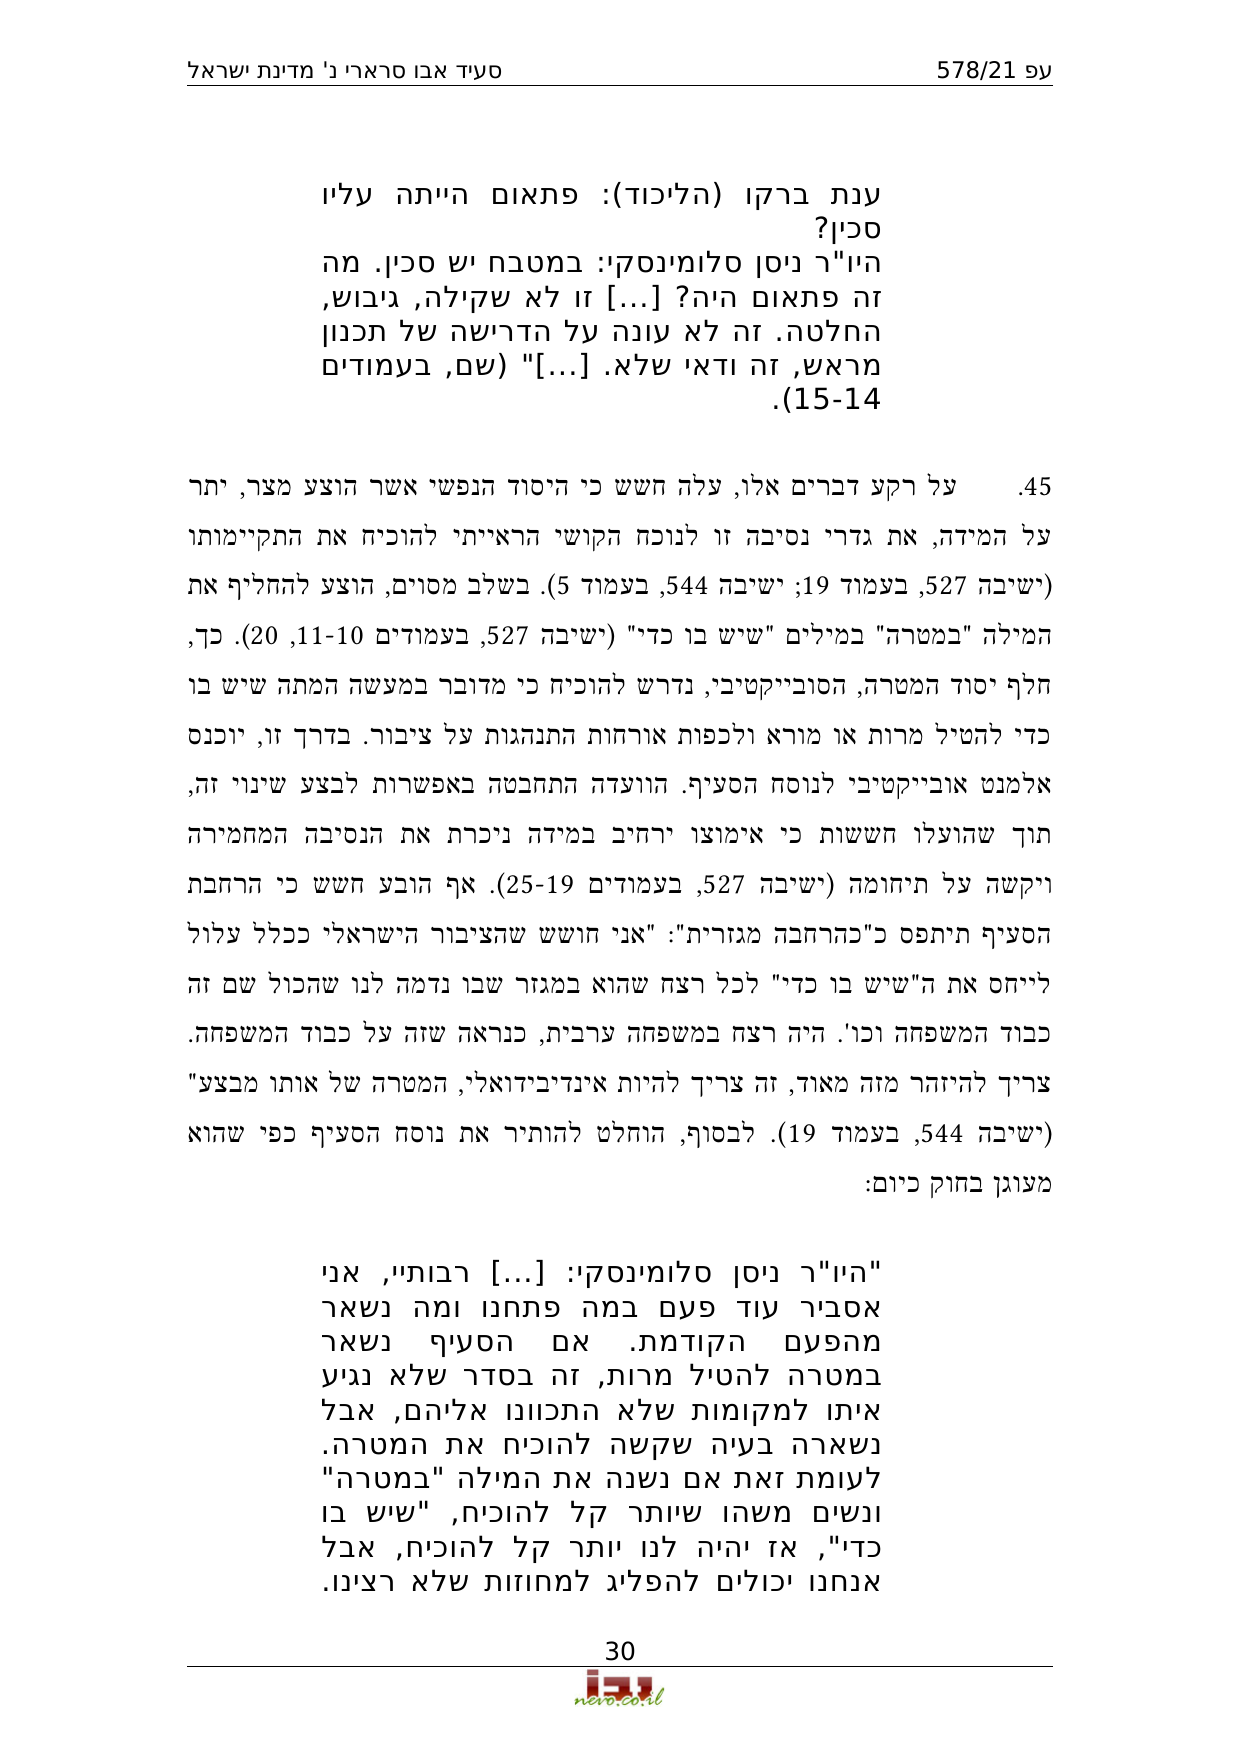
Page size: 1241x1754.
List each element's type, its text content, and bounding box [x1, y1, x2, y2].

text ענת ברקו (הליכוד): פתאום הייתה עליו סכין? [321, 177, 882, 245]
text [321, 1256, 882, 1598]
list על רקע דברים אלו, עלה חשש כי היסוד הנפשי אשר הוצע מצר, יתר על המידה, את גדרי נסיבה זו לנוכח הקושי הראייתי להוכיח את התקיימותו (ישיבה 527, בעמוד 19; ישיבה 544, בעמוד 5). בשלב מסוים, הוצע להחליף את המילה "במטרה" במילים "שיש בו כדי" (ישיבה 527, בעמודים 11-10, 20). כך, חלף יסוד המטרה, הסובייקטיבי, נדרש להוכיח כי מדובר במעשה המתה שיש בו כדי להטיל מרות או מורא ולכפות אורחות התנהגות על ציבור. בדרך זו, יוכנס אלמנט אובייקטיבי לנוסח הסעיף. הוועדה התחבטה באפשרות לבצע שינוי זה, תוך שהועלו חששות כי אימוצו ירחיב במידה ניכרת את הנסיבה המחמירה ויקשה על תיחומה (ישיבה 527, בעמודים 25-19). אף הובע חשש כי הרחבת הסעיף תיתפס כ"כהרחבה מגזרית": "אני חושש שהציבור הישראלי ככלל עלול לייחס את ה"שיש בו כדי" לכל רצח שהוא במגזר שבו נדמה לנו שהכול שם זה כבוד המשפחה וכו'. היה רצח במשפחה ערבית, כנראה שזה על כבוד המשפחה. צריך להיזהר מזה מאוד, זה צריך להיות אינדיבידואלי, המטרה של אותו מבצע" (ישיבה 544, בעמוד 19). לבסוף, הוחלט להותיר את נוסח הסעיף כפי שהוא מעוגן בחוק כיום: [187, 469, 1053, 1199]
text היו"ר ניסן סלומינסקי: במטבח יש סכין. מה זה פתאום היה? [...] זו לא שקילה, גיבוש, החלטה. זה לא עונה על הדרישה של תכנון מראש, זה ודאי שלא. [...]" (שם, בעמודים 15-14). [321, 245, 882, 416]
picture [574, 1669, 666, 1707]
